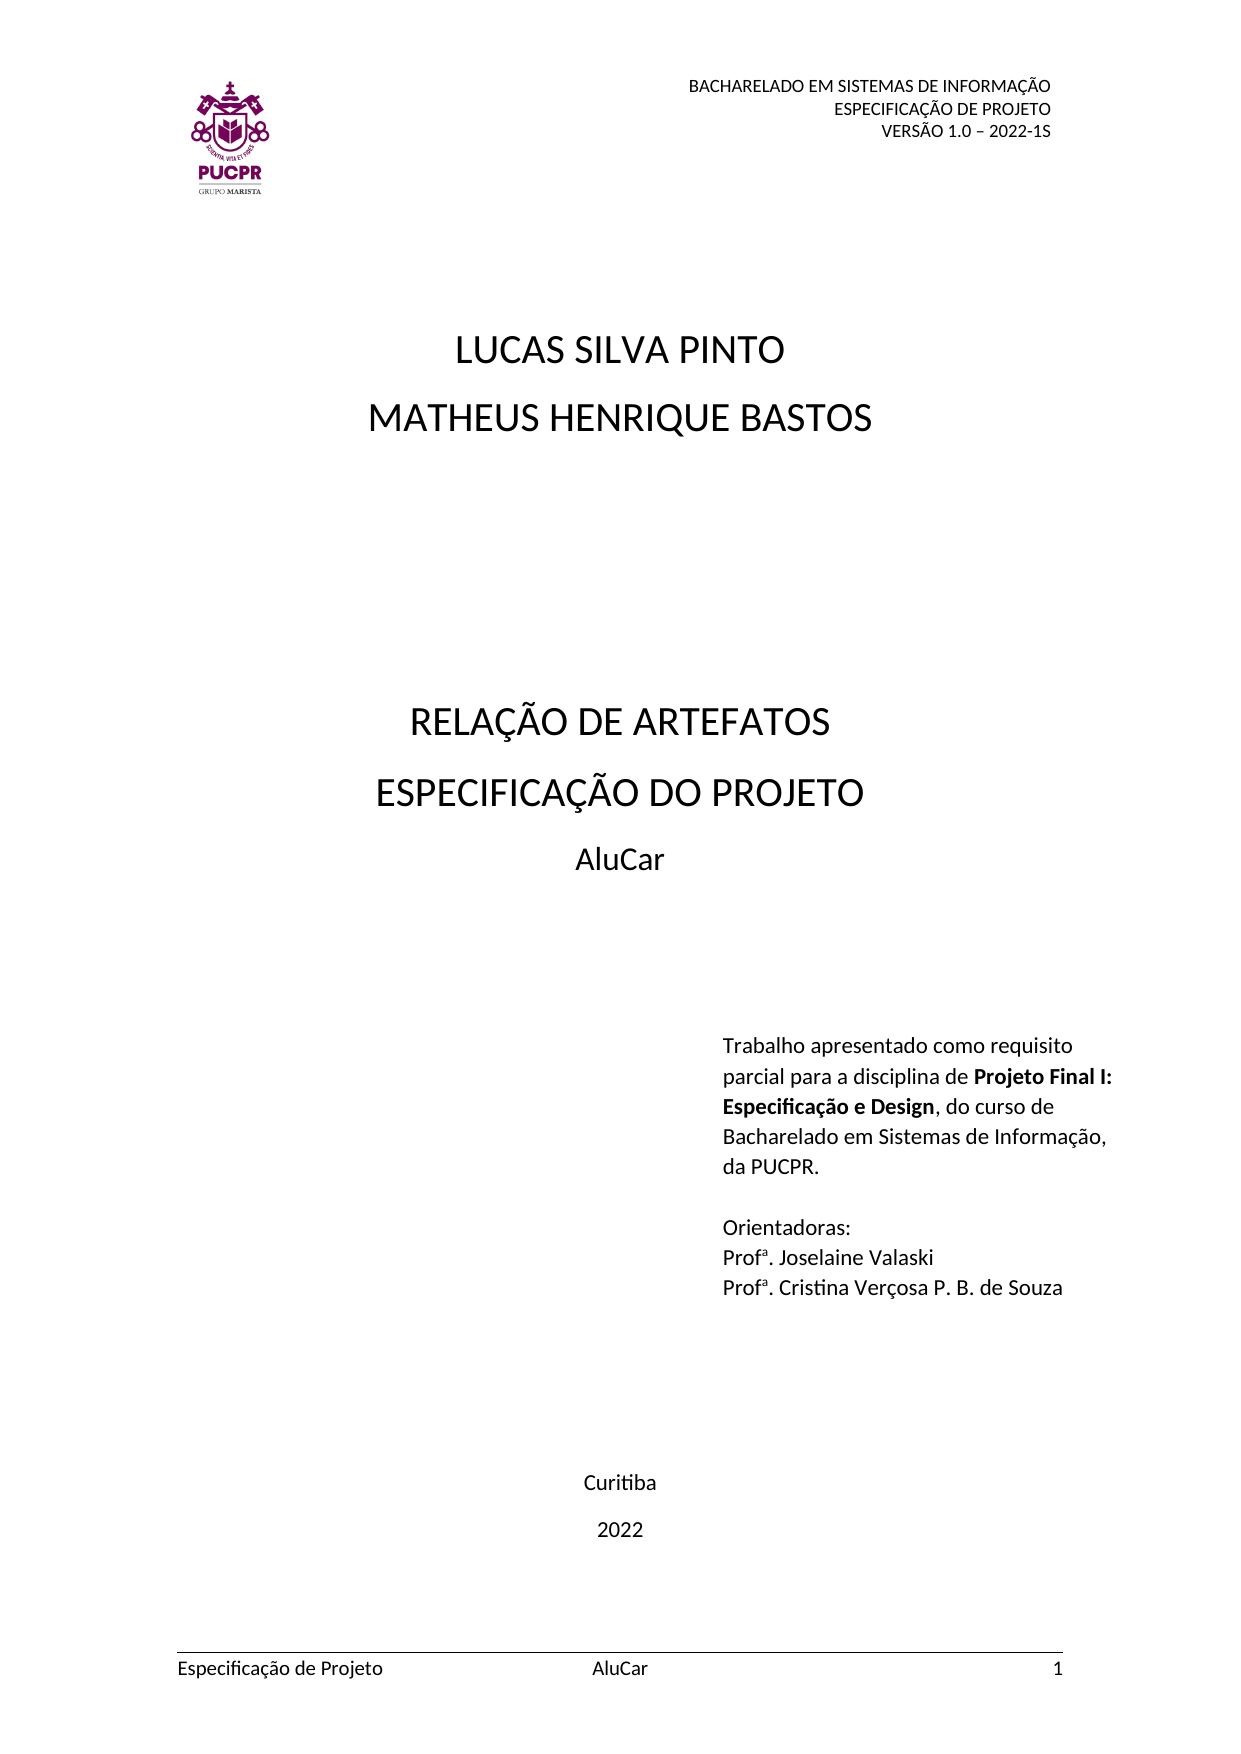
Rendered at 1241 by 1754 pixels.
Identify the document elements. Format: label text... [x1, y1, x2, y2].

text Curitiba [177, 1468, 1063, 1497]
text ESPECIFICAÇÃO DO PROJETO [177, 766, 1063, 817]
text LUCAS SILVA PINTO [177, 323, 1063, 374]
text 2022 [177, 1515, 1063, 1543]
text MATHEUS HENRIQUE BASTOS [177, 391, 1063, 441]
text RELAÇÃO DE ARTEFATOS [177, 695, 1063, 746]
picture [188, 73, 271, 202]
text AluCar [177, 838, 1063, 879]
